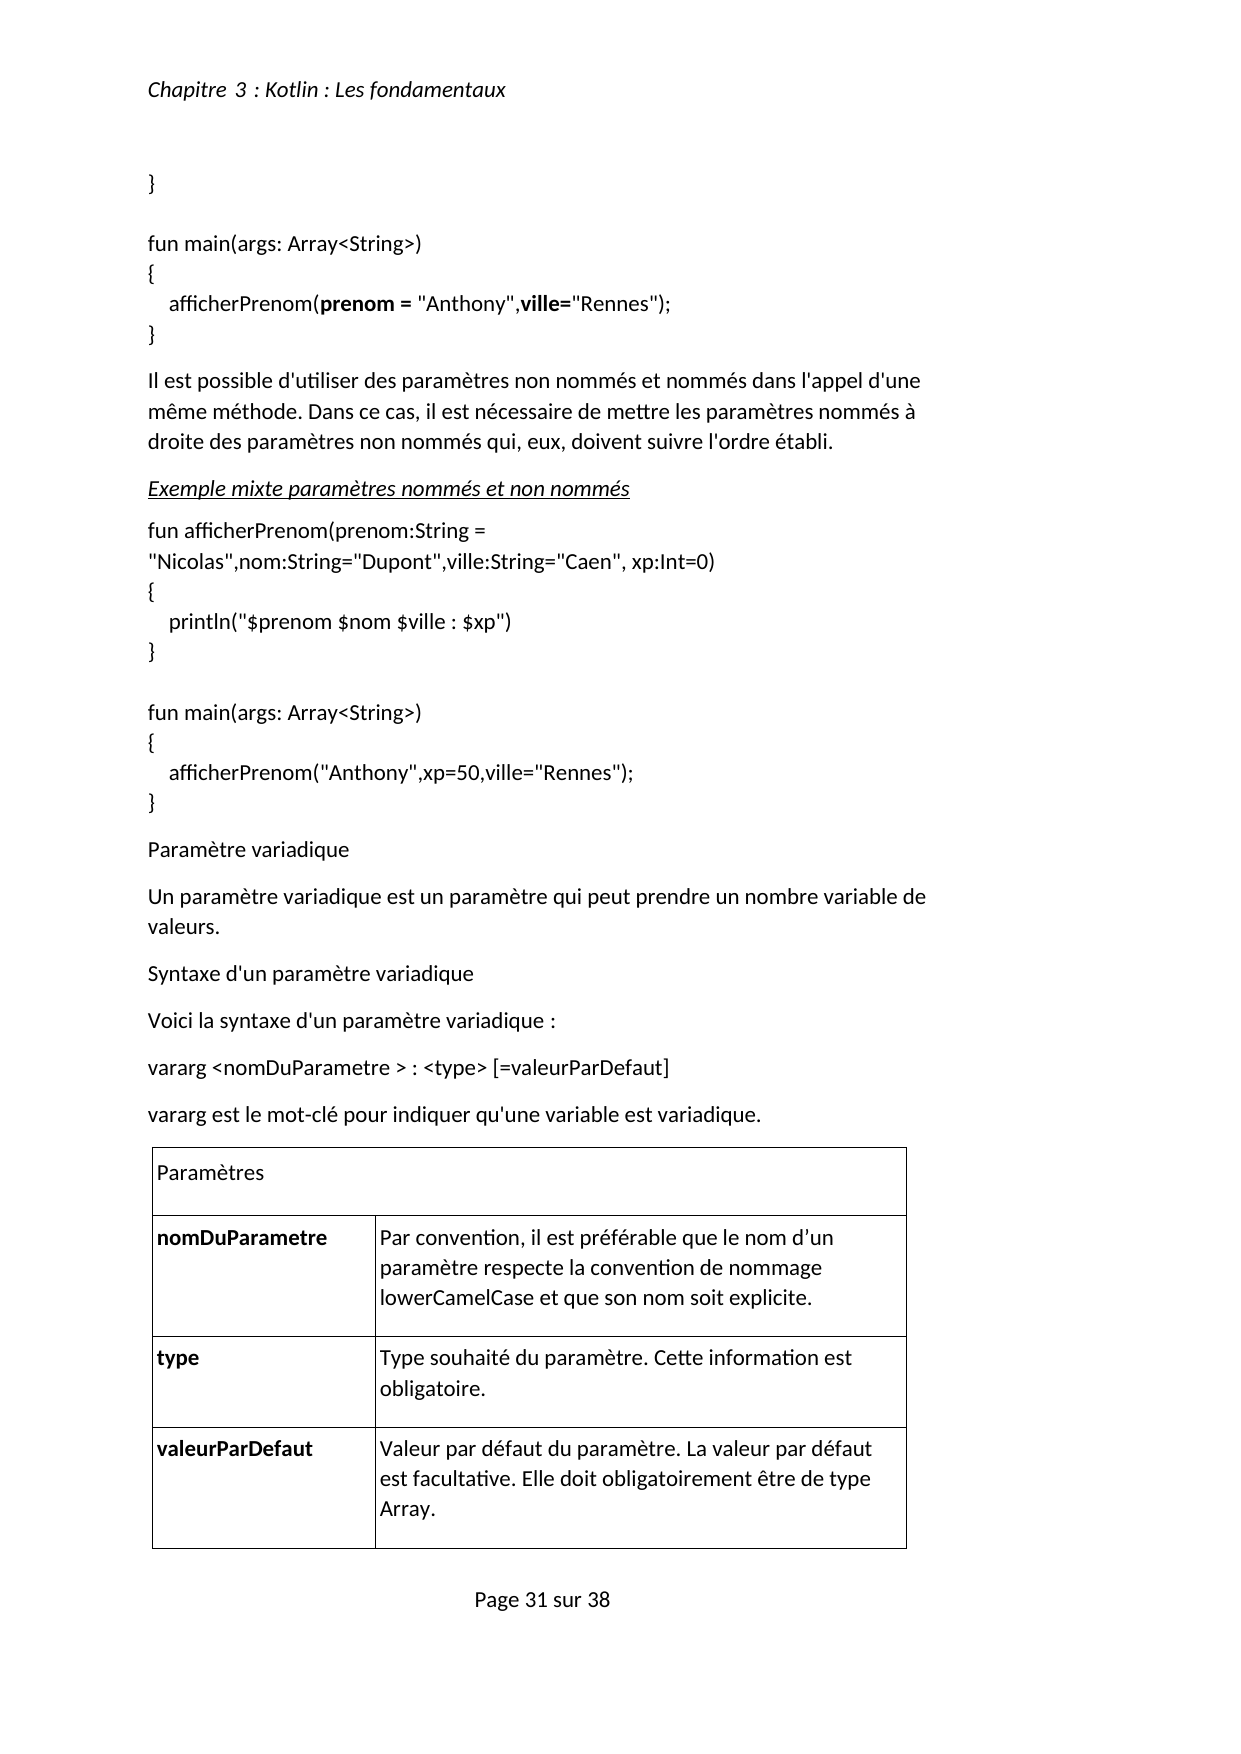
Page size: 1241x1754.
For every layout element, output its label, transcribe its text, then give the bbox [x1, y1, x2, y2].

text Voici la syntaxe d'un paramètre variadique : [148, 1006, 974, 1034]
table_cell Par convention, il est préférable que le nom d’un paramètre respecte la convention de nommage lowerCamelCase et que son nom soit explicite. [376, 1216, 906, 1336]
table_header Paramètres [153, 1148, 906, 1215]
table_cell valeurParDefaut [153, 1428, 375, 1547]
text Paramètre variadique [148, 835, 974, 863]
text Il est possible d'utiliser des paramètres non nommés et nommés dans l'appel d'une même méthode. Dans ce cas, il est nécessaire de mettre les paramètres nommés à droite des paramètres non nommés qui, eux, doivent suivre l'ordre établi. [148, 367, 974, 455]
text Exemple mixte paramètres nommés et non nommés [148, 474, 974, 502]
text Un paramètre variadique est un paramètre qui peut prendre un nombre variable de valeurs. [148, 882, 974, 940]
text vararg <nomDuParametre > : <type> [=valeurParDefaut] [148, 1053, 974, 1081]
text vararg est le mot-clé pour indiquer qu'une variable est variadique. [148, 1100, 974, 1128]
text fun afficherPrenom(prenom:String = "Nicolas",nom:String="Dupont",ville:String="Caen", xp:Int=0) { println("$prenom $nom $ville : $xp") } fun main(args: Array<String>) { afficherPrenom("Anthony",xp=50,ville="Rennes"); } [148, 517, 974, 816]
text Syntaxe d'un paramètre variadique [148, 959, 974, 987]
table_cell nomDuParametre [153, 1216, 375, 1336]
table_cell Type souhaité du paramètre. Cette information est obligatoire. [376, 1337, 906, 1427]
table_cell Valeur par défaut du paramètre. La valeur par défaut est facultative. Elle doit obligatoirement être de type Array. [376, 1428, 906, 1547]
table_cell type [153, 1337, 375, 1427]
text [148, 169, 974, 348]
